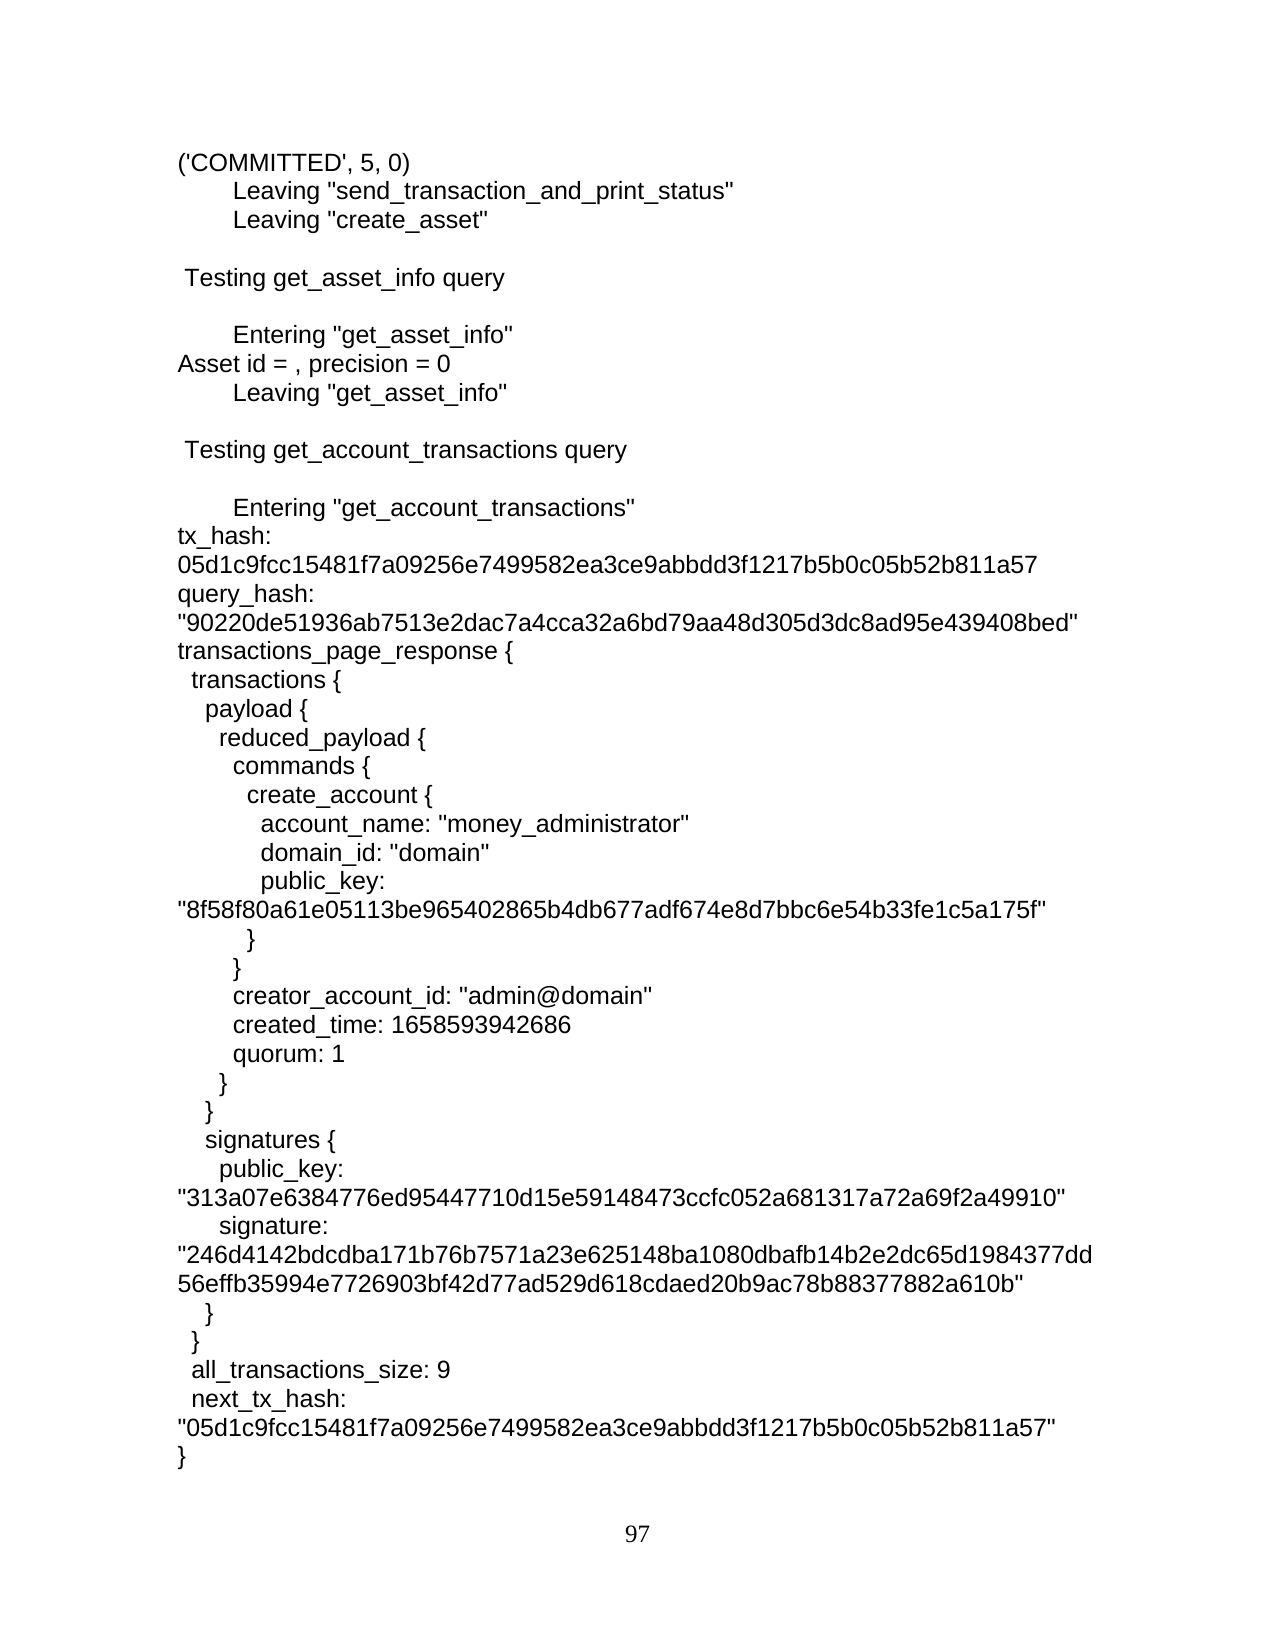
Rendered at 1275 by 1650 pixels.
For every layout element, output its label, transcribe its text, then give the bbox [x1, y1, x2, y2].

text public_key: "8f58f80a61e05113be965402865b4db677adf674e8d7bbc6e54b33fe1c5a175f" [177, 866, 1098, 924]
text } [177, 953, 1098, 981]
text transactions { [177, 665, 1098, 694]
text reduced_payload { [177, 723, 1098, 751]
text } [177, 1068, 1098, 1096]
text query_hash: "90220de51936ab7513e2dac7a4cca32a6bd79aa48d305d3dc8ad95e439408bed" [177, 579, 1098, 636]
text signatures { [177, 1125, 1098, 1154]
text account_name: "money_administrator" [177, 809, 1098, 838]
text } [177, 1096, 1098, 1125]
text payload { [177, 694, 1098, 723]
text public_key: "313a07e6384776ed95447710d15e59148473ccfc052a681317a72a69f2a49910" [177, 1154, 1098, 1211]
text domain_id: "domain" [177, 838, 1098, 866]
text tx_hash: 05d1c9fcc15481f7a09256e7499582ea3ce9abbdd3f1217b5b0c05b52b811a57 [177, 521, 1098, 579]
text next_tx_hash: "05d1c9fcc15481f7a09256e7499582ea3ce9abbdd3f1217b5b0c05b52b811a57" [177, 1384, 1098, 1441]
text quorum: 1 [177, 1039, 1098, 1068]
text commands { [177, 751, 1098, 780]
text Asset id = , precision = 0 [177, 349, 1098, 378]
text } [177, 1441, 1098, 1470]
text Leaving "send_transaction_and_print_status" [177, 176, 1098, 205]
text create_account { [177, 780, 1098, 809]
text Testing get_account_transactions query [177, 435, 1098, 464]
text Leaving "create_asset" [177, 205, 1098, 234]
text created_time: 1658593942686 [177, 1010, 1098, 1039]
text Leaving "get_asset_info" [177, 378, 1098, 406]
text Entering "get_asset_info" [177, 320, 1098, 349]
text transactions_page_response { [177, 636, 1098, 665]
text } [177, 1326, 1098, 1355]
text Testing get_asset_info query [177, 263, 1098, 291]
text creator_account_id: "admin@domain" [177, 981, 1098, 1010]
text Entering "get_account_transactions" [177, 493, 1098, 521]
text ('COMMITTED', 5, 0) [177, 148, 1098, 176]
text signature: "246d4142bdcdba171b76b7571a23e625148ba1080dbafb14b2e2dc65d1984377dd56effb35994e7726903bf42d77ad529d618cdaed20b9ac78b88377882a610b" [177, 1211, 1098, 1298]
text all_transactions_size: 9 [177, 1355, 1098, 1384]
text } [177, 1298, 1098, 1326]
text } [177, 924, 1098, 953]
